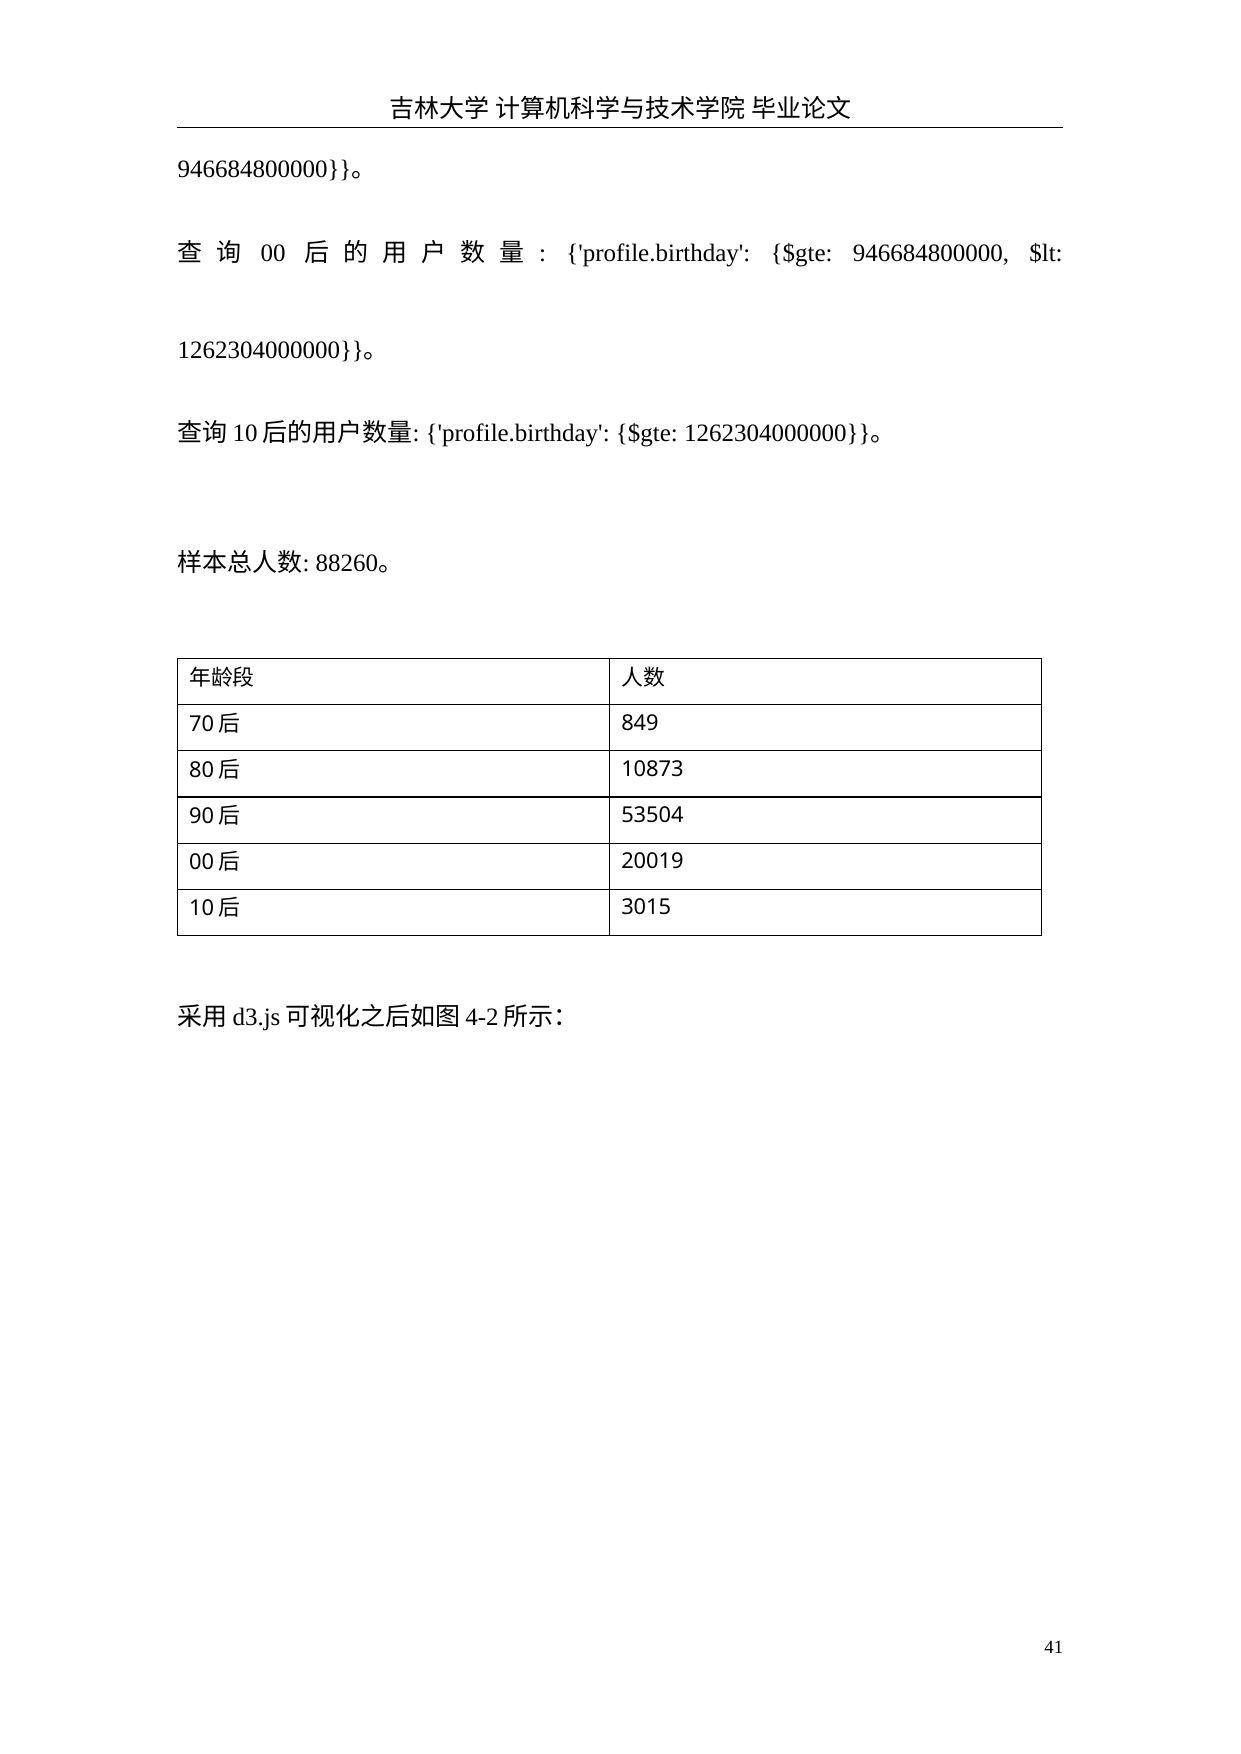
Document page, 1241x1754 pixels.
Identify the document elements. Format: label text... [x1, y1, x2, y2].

table_cell 20019 [610, 844, 1041, 888]
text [177, 134, 1063, 199]
table_cell 10873 [610, 751, 1041, 796]
table_cell 70后 [178, 705, 609, 750]
table_cell 80后 [178, 751, 609, 796]
text 查询10后的用户数量: {'profile.birthday': {$gte: 1262304000000}}。 [177, 398, 1063, 463]
table_cell 3015 [610, 890, 1041, 934]
table_cell 53504 [610, 798, 1041, 842]
table_header 人数 [610, 659, 1041, 704]
table_cell 849 [610, 705, 1041, 750]
table_cell 90后 [178, 798, 609, 842]
table_cell 00后 [178, 844, 609, 888]
table_cell 10后 [178, 890, 609, 934]
text 采用d3.js可视化之后如图4-2所示： [177, 982, 1063, 1047]
table_header 年龄段 [178, 659, 609, 704]
text 查询00后的用户数量: {'profile.birthday': {$gte: 946684800000, $lt: 1262304000000}}。 [177, 218, 1063, 380]
text 样本总人数: 88260。 [177, 528, 1063, 593]
